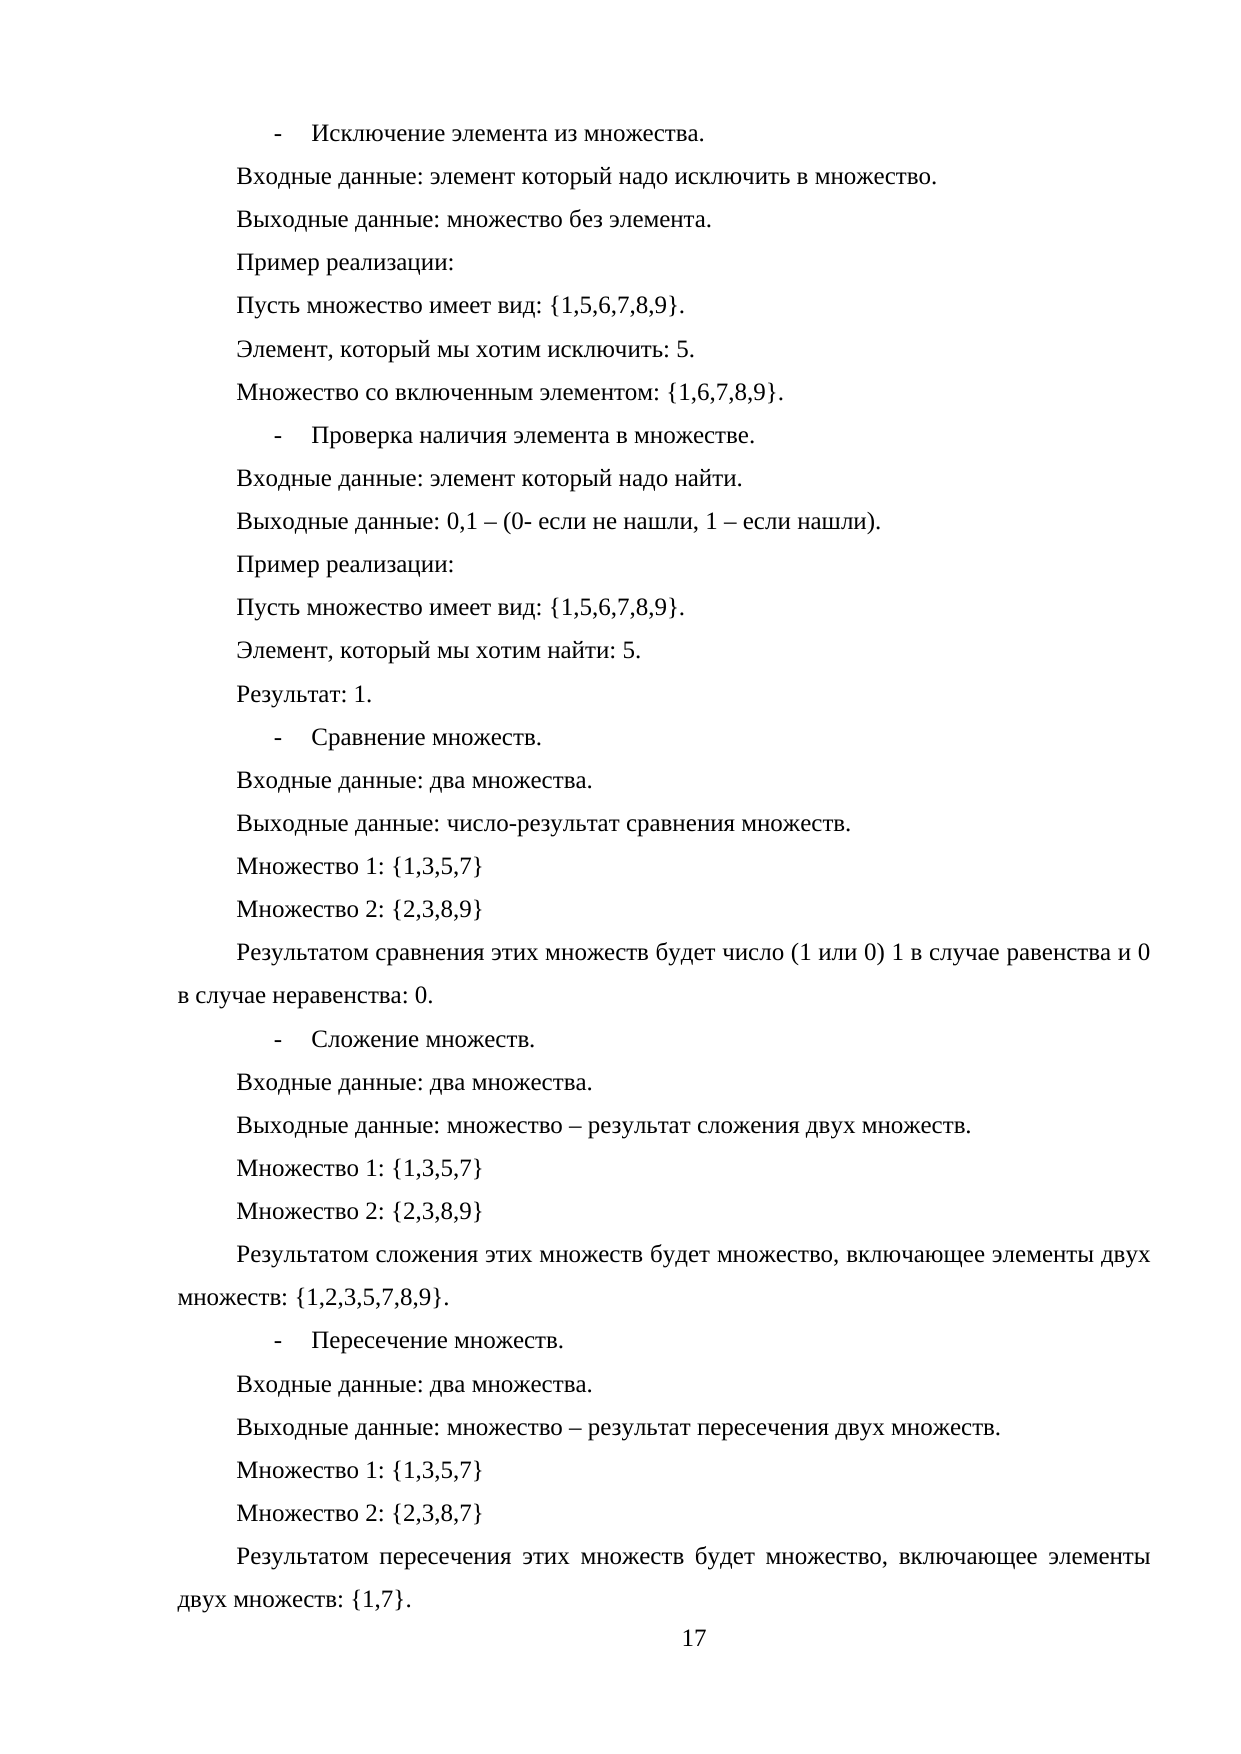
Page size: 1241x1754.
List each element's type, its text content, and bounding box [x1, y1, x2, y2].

list Сравнение множеств. [274, 722, 1152, 751]
text Пусть множество имеет вид: {1,5,6,7,8,9}. [177, 291, 1152, 319]
text Элемент, который мы хотим исключить: 5. [177, 334, 1152, 362]
text Выходные данные: число-результат сравнения множеств. [177, 808, 1152, 837]
text Пример реализации: [177, 247, 1152, 276]
text Множество 1: {1,3,5,7} [177, 851, 1152, 880]
text Выходные данные: 0,1 – (0- если не нашли, 1 – если нашли). [177, 506, 1152, 535]
text Входные данные: два множества. [177, 765, 1152, 794]
text Множество со включенным элементом: {1,6,7,8,9}. [177, 377, 1152, 406]
text Результатом пересечения этих множеств будет множество, включающее элементы двух множеств: {1,7}. [177, 1541, 1152, 1613]
text Входные данные: два множества. [177, 1369, 1152, 1397]
text Множество 2: {2,3,8,9} [177, 894, 1152, 923]
text Множество 2: {2,3,8,9} [177, 1196, 1152, 1225]
text Результат: 1. [177, 679, 1152, 707]
text Результатом сравнения этих множеств будет число (1 или 0) 1 в случае равенства и 0 в случае неравенства: 0. [177, 937, 1152, 1009]
text Выходные данные: множество без элемента. [177, 204, 1152, 233]
text Множество 1: {1,3,5,7} [177, 1153, 1152, 1182]
text Множество 2: {2,3,8,7} [177, 1498, 1152, 1527]
list Пересечение множеств. [274, 1326, 1152, 1354]
list Проверка наличия элемента в множестве. [274, 420, 1152, 449]
text Входные данные: элемент который надо найти. [177, 463, 1152, 492]
text Результатом сложения этих множеств будет множество, включающее элементы двух множеств: {1,2,3,5,7,8,9}. [177, 1239, 1152, 1311]
text Выходные данные: множество – результат сложения двух множеств. [177, 1110, 1152, 1139]
text Элемент, который мы хотим найти: 5. [177, 636, 1152, 664]
text Выходные данные: множество – результат пересечения двух множеств. [177, 1412, 1152, 1441]
text Множество 1: {1,3,5,7} [177, 1455, 1152, 1484]
text Пример реализации: [177, 549, 1152, 578]
text Входные данные: элемент который надо исключить в множество. [177, 161, 1152, 190]
text Входные данные: два множества. [177, 1067, 1152, 1096]
text Пусть множество имеет вид: {1,5,6,7,8,9}. [177, 592, 1152, 621]
list Исключение элемента из множества. [274, 118, 1152, 147]
list Сложение множеств. [274, 1024, 1152, 1052]
